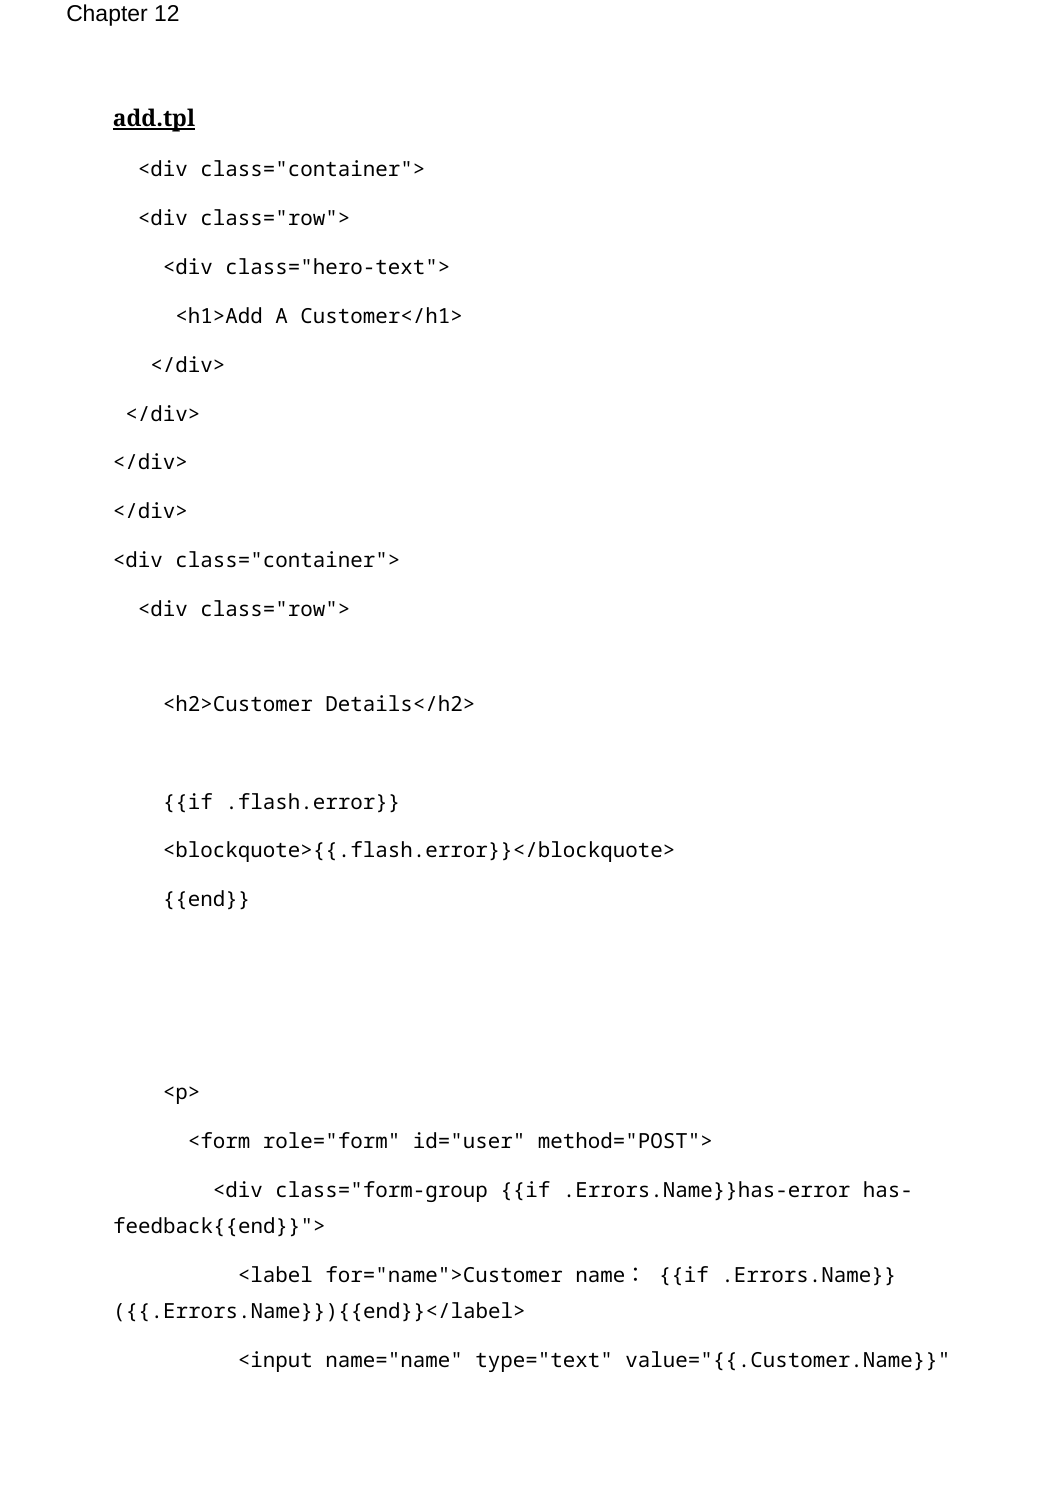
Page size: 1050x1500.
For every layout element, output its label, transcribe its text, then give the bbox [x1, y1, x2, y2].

text <div class="row"> [113, 203, 981, 232]
text </div> [113, 496, 981, 525]
text {{end}} [113, 884, 981, 913]
text </div> [113, 399, 981, 427]
text <h2>Customer Details</h2> [113, 689, 981, 717]
text <p> [113, 1077, 981, 1106]
text </div> [113, 350, 981, 378]
text <blockquote>{{.flash.error}}</blockquote> [113, 836, 981, 864]
text <div class="container"> [113, 154, 981, 183]
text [113, 1345, 981, 1374]
text <div class="form-group {{if .Errors.Name}}has-error has-feedback{{end}}"> [113, 1175, 981, 1240]
text </div> [113, 447, 981, 476]
text <h1>Add A Customer</h1> [113, 301, 981, 329]
text <div class="hero-text"> [113, 252, 981, 281]
text <form role="form" id="user" method="POST"> [113, 1126, 981, 1154]
text <div class="row"> [113, 594, 981, 622]
text <div class="container"> [113, 545, 981, 574]
text <label for="name">Customer name： {{if .Errors.Name}}({{.Errors.Name}}){{end}}</label> [113, 1260, 981, 1325]
text add.tpl [113, 102, 981, 133]
text {{if .flash.error}} [113, 787, 981, 815]
